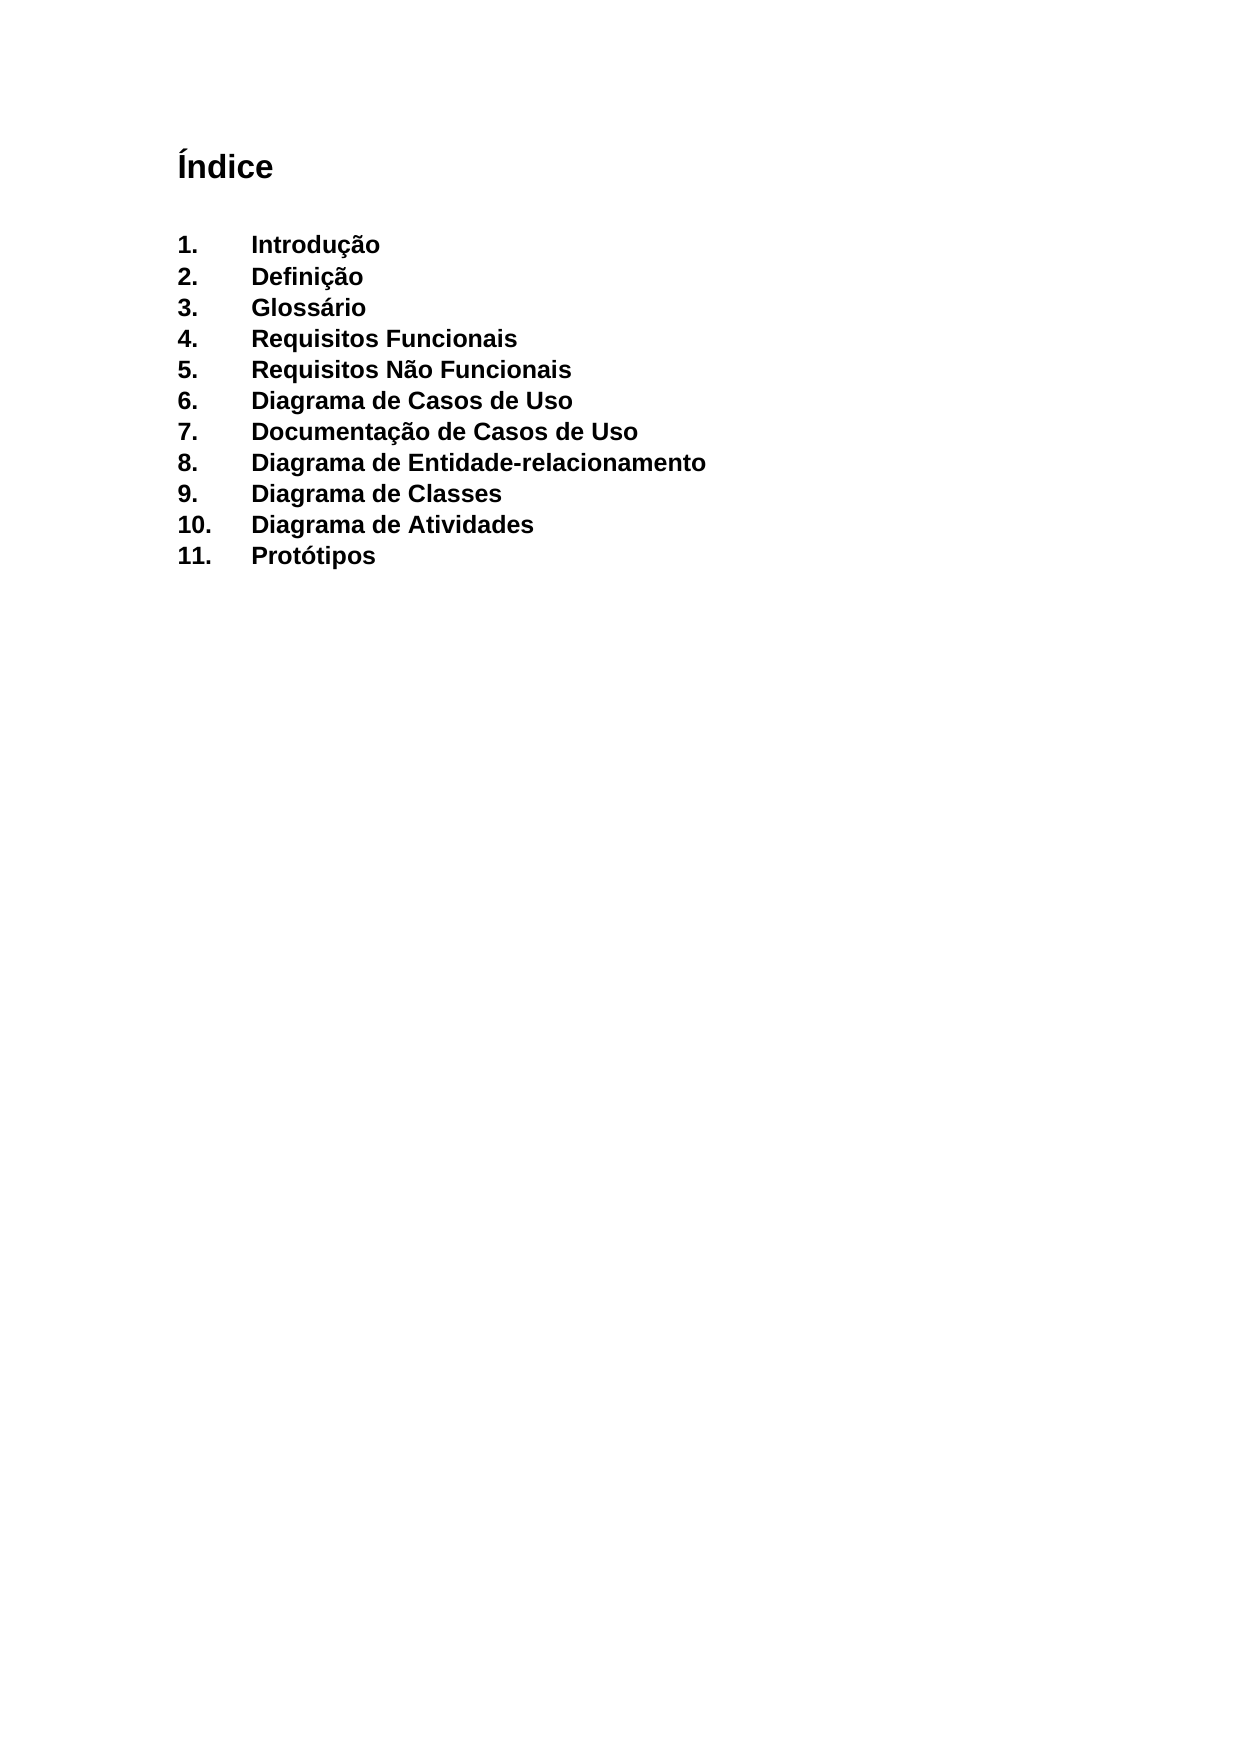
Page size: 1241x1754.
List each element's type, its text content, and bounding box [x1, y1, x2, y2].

list 5. Requisitos Não Funcionais [177, 355, 1063, 383]
list 2. Definição [177, 262, 1063, 290]
list 6. Diagrama de Casos de Uso [177, 386, 1063, 414]
list 3. Glossário [177, 293, 1063, 321]
list 11. Protótipos [177, 541, 1063, 570]
text Índice [177, 148, 1063, 186]
list 8. Diagrama de Entidade-relacionamento [177, 448, 1063, 477]
list 7. Documentação de Casos de Uso [177, 417, 1063, 446]
list 1. Introdução [177, 231, 1063, 259]
list 10. Diagrama de Atividades [177, 510, 1063, 539]
list 4. Requisitos Funcionais [177, 324, 1063, 352]
list 9. Diagrama de Classes [177, 479, 1063, 508]
